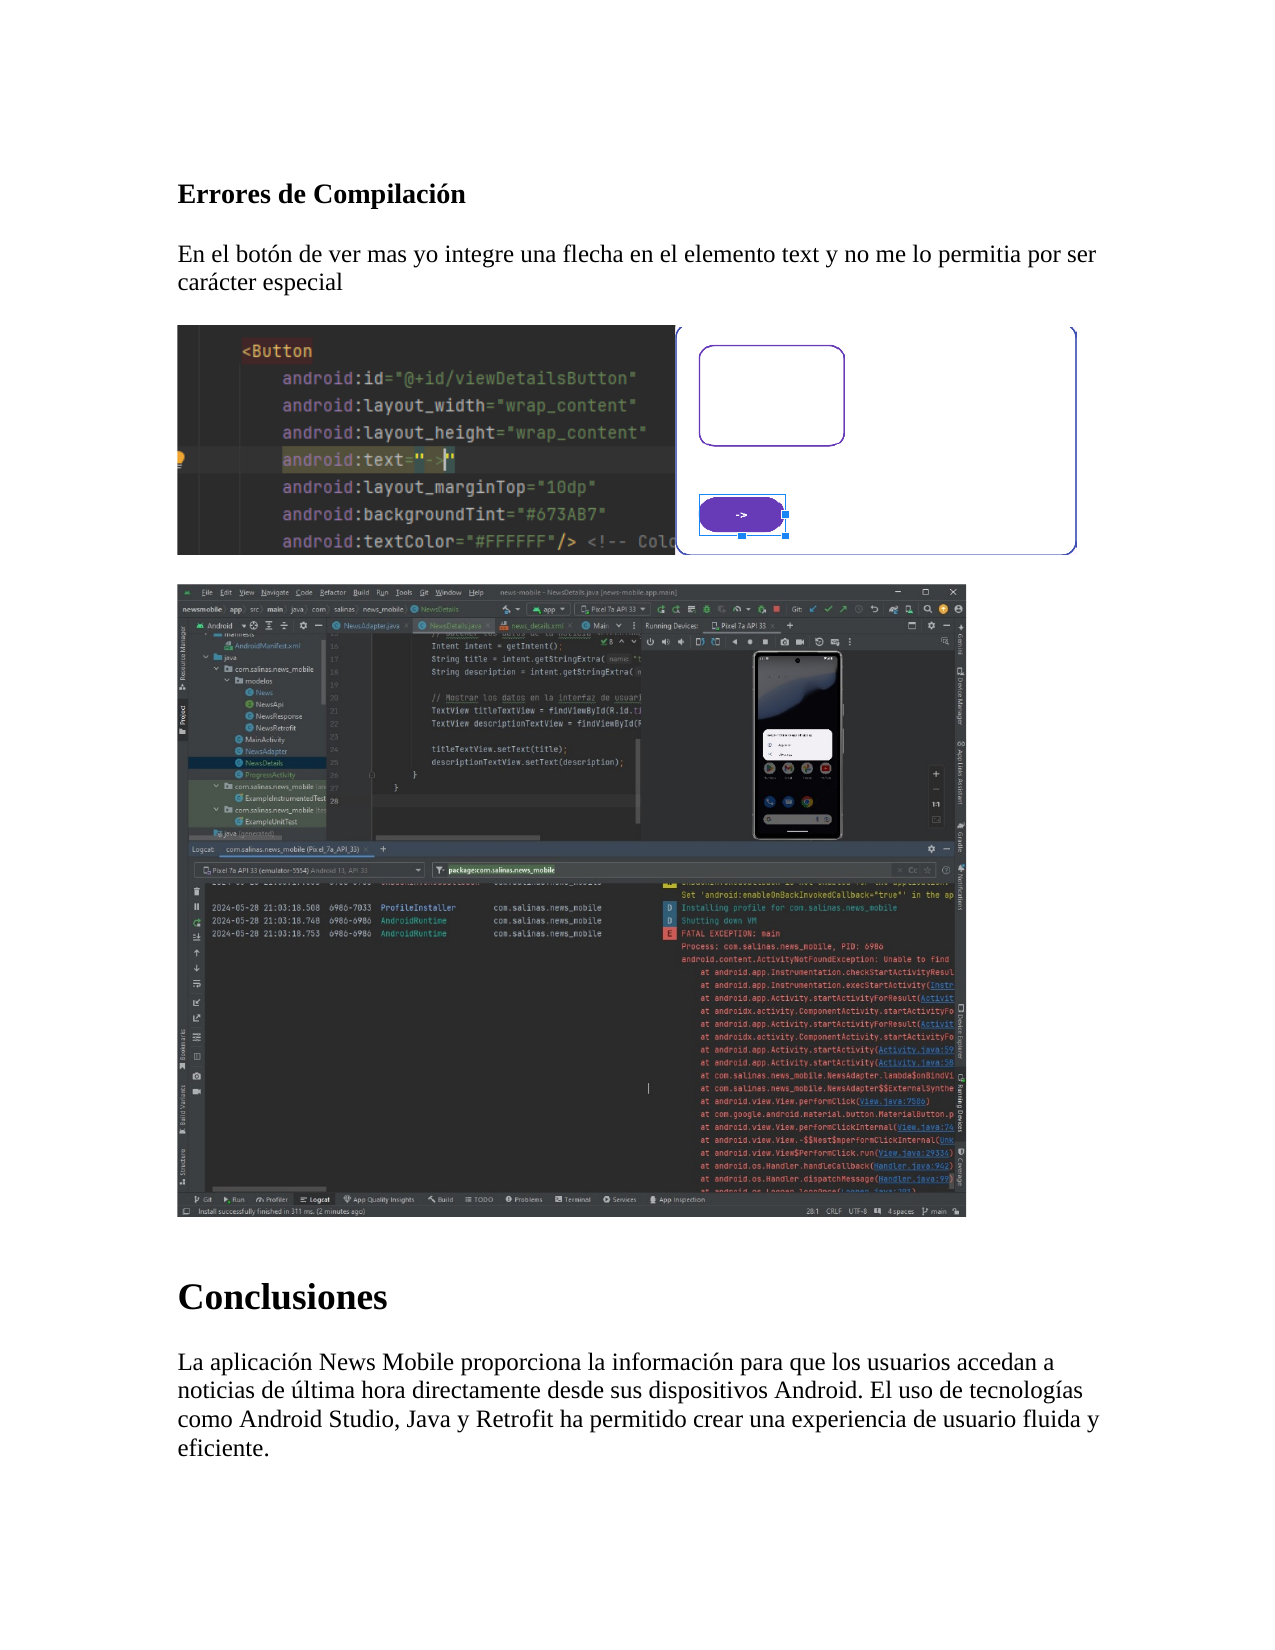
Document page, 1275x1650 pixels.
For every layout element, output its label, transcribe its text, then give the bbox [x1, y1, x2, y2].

text Errores de Compilación [177, 177, 1127, 209]
picture [177, 325, 1077, 555]
text La aplicación News Mobile proporciona la información para que los usuarios accedan a noticias de última hora directamente desde sus dispositivos Android. El uso de tecnologías como Android Studio, Java y Retrofit ha permitido crear una experiencia de usuario fluida y eficiente. [177, 1347, 1127, 1462]
text En el botón de ver mas yo integre una flecha en el elemento text y no me lo permitia por ser carácter especial [177, 239, 1127, 296]
text Conclusiones [177, 1246, 1127, 1318]
picture [177, 584, 967, 1217]
